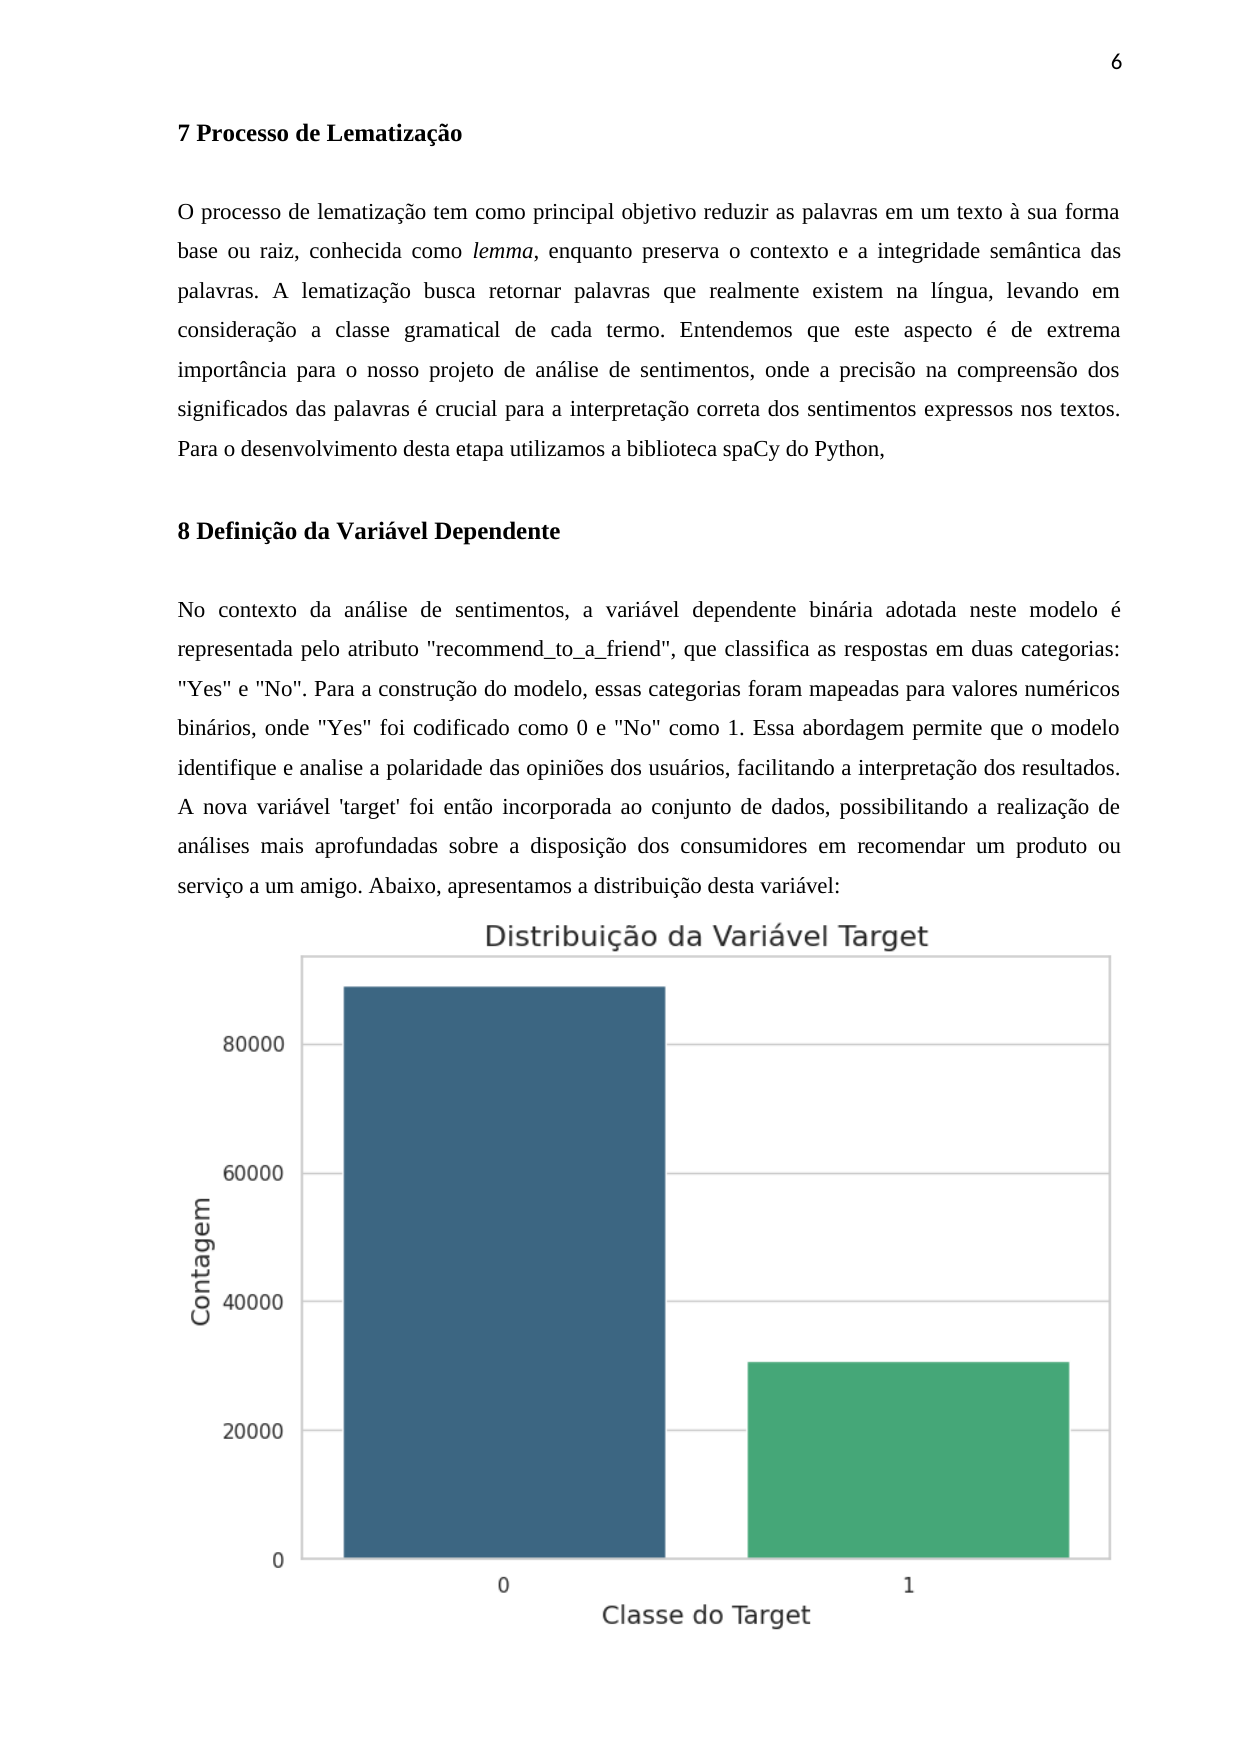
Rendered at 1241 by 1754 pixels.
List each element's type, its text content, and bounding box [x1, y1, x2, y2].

picture [177, 911, 1123, 1641]
subtitle 8 Definição da Variável Dependente [177, 516, 1122, 545]
text O processo de lematização tem como principal objetivo reduzir as palavras em um texto à sua forma base ou raiz, conhecida como lemma, enquanto preserva o contexto e a integridade semântica das palavras. A lematização busca retornar palavras que realmente existem na língua, levando em consideração a classe gramatical de cada termo. Entendemos que este aspecto é de extrema importância para o nosso projeto de análise de sentimentos, onde a precisão na compreensão dos significados das palavras é crucial para a interpretação correta dos sentimentos expressos nos textos. Para o desenvolvimento desta etapa utilizamos a biblioteca spaCy do Python, [177, 198, 1122, 461]
text No contexto da análise de sentimentos, a variável dependente binária adotada neste modelo é representada pelo atributo "recommend_to_a_friend", que classifica as respostas em duas categorias: "Yes" e "No". Para a construção do modelo, essas categorias foram mapeadas para valores numéricos binários, onde "Yes" foi codificado como 0 e "No" como 1. Essa abordagem permite que o modelo identifique e analise a polaridade das opiniões dos usuários, facilitando a interpretação dos resultados. A nova variável 'target' foi então incorporada ao conjunto de dados, possibilitando a realização de análises mais aprofundadas sobre a disposição dos consumidores em recomendar um produto ou serviço a um amigo. Abaixo, apresentamos a distribuição desta variável: [177, 596, 1122, 898]
subtitle 7 Processo de Lematização [177, 118, 1122, 147]
